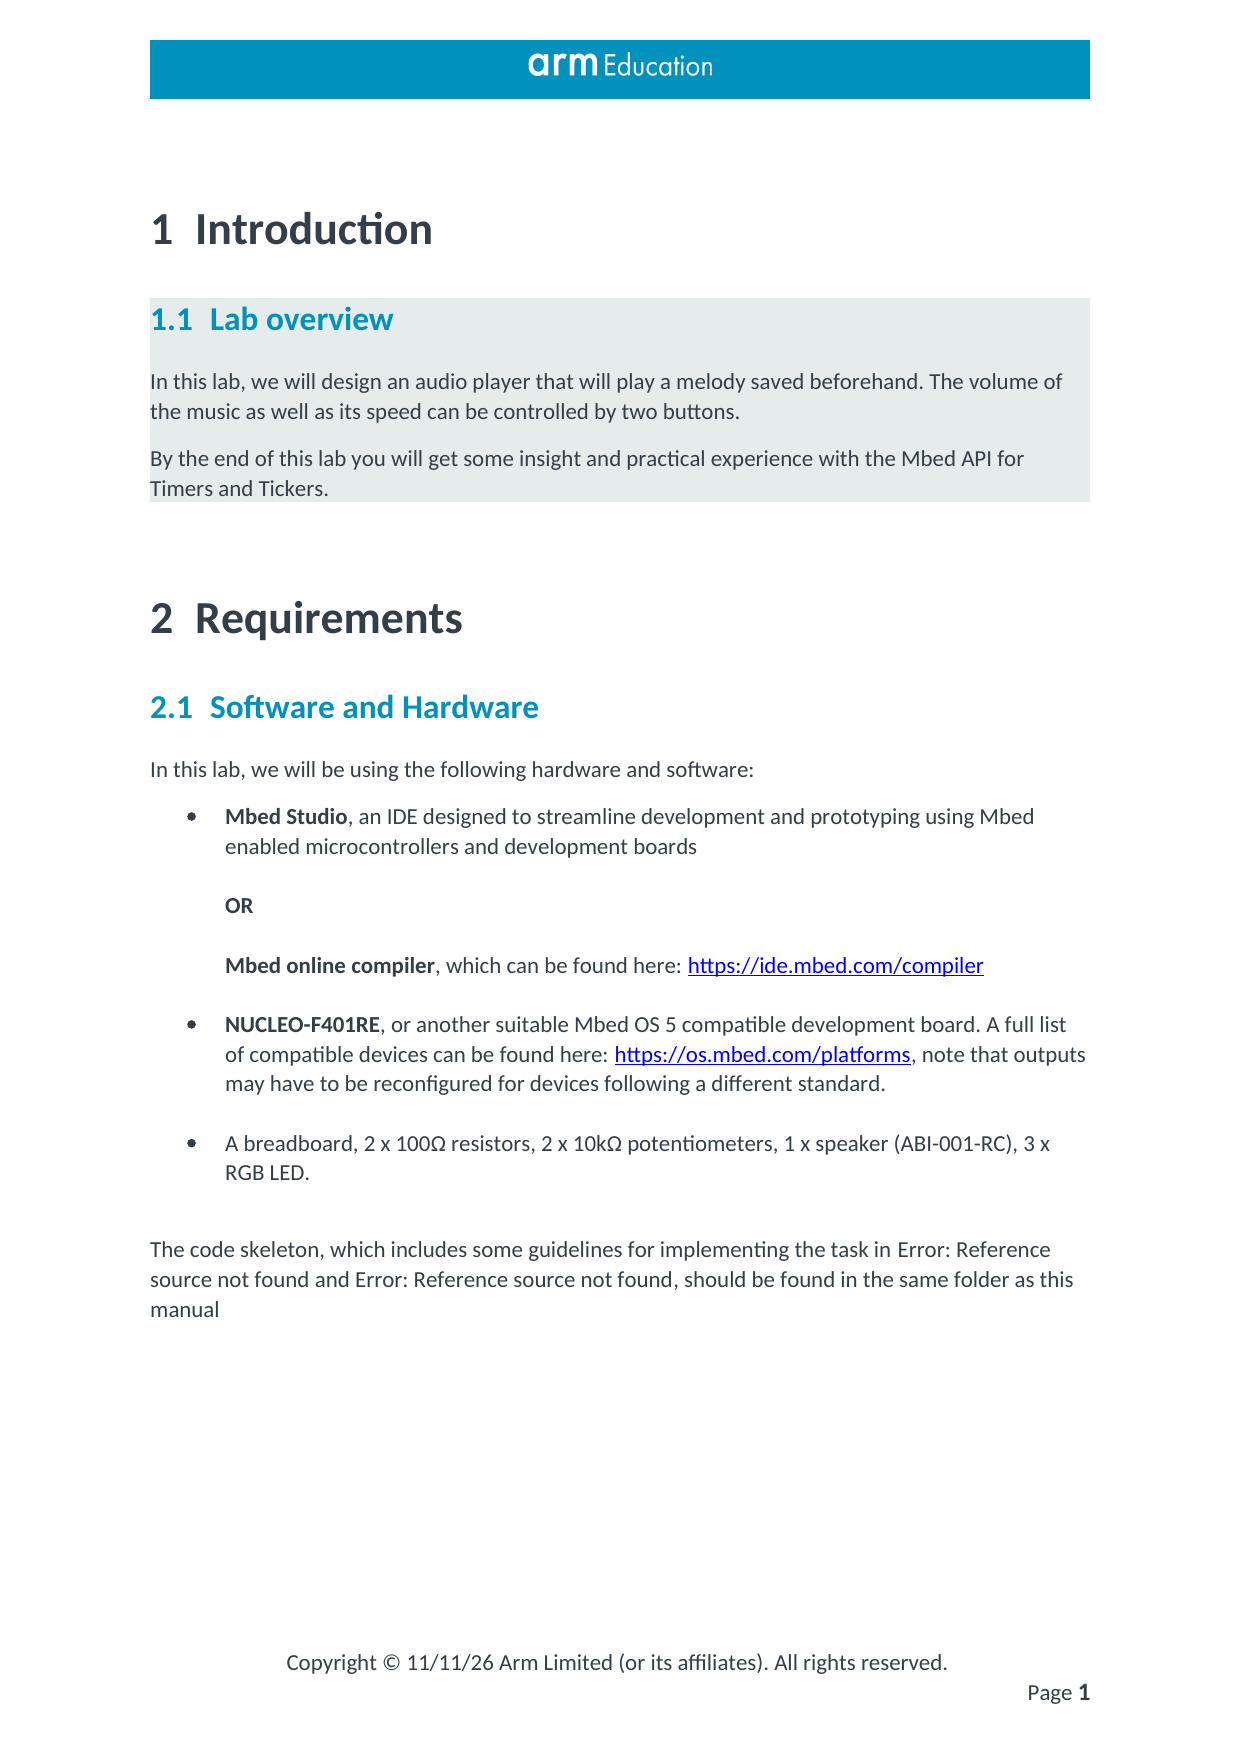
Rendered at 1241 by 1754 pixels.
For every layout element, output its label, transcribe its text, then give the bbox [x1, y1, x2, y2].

list OR [225, 862, 1090, 919]
picture [675, 58, 679, 75]
picture [606, 55, 615, 75]
picture [529, 54, 548, 75]
list NUCLEO-F401RE, or another suitable Mbed OS 5 compatible development board. A full list of compatible devices can be found here: https://os.mbed.com/platforms, note that outputs may have to be reconfigured for devices following a different standard. [187, 1010, 1090, 1097]
list Mbed Studio, an IDE designed to streamline development and prototyping using Mbed enabled microcontrollers and development boards [187, 802, 1090, 860]
text In this lab, we will be using the following hardware and software: [150, 755, 1090, 783]
list Mbed online compiler, which can be found here: https://ide.mbed.com/compiler [225, 921, 1090, 979]
text By the end of this lab you will get some insight and practical experience with the Mbed API for Timers and Tickers. [150, 444, 1090, 502]
list A breadboard, 2 x 100Ω resistors, 2 x 10kΩ potentiometers, 1 x speaker (ABI-001-RC), 3 x RGB LED. [187, 1129, 1090, 1187]
picture [570, 54, 597, 75]
picture [554, 54, 566, 75]
subtitle Lab overview [150, 298, 1090, 338]
subtitle Requirements [150, 589, 1090, 644]
text In this lab, we will design an audio player that will play a melody saved beforehand. The volume of the music as well as its speed can be controlled by two buttons. [150, 367, 1090, 425]
subtitle Introduction [150, 200, 1090, 256]
subtitle Software and Hardware [150, 686, 1090, 727]
